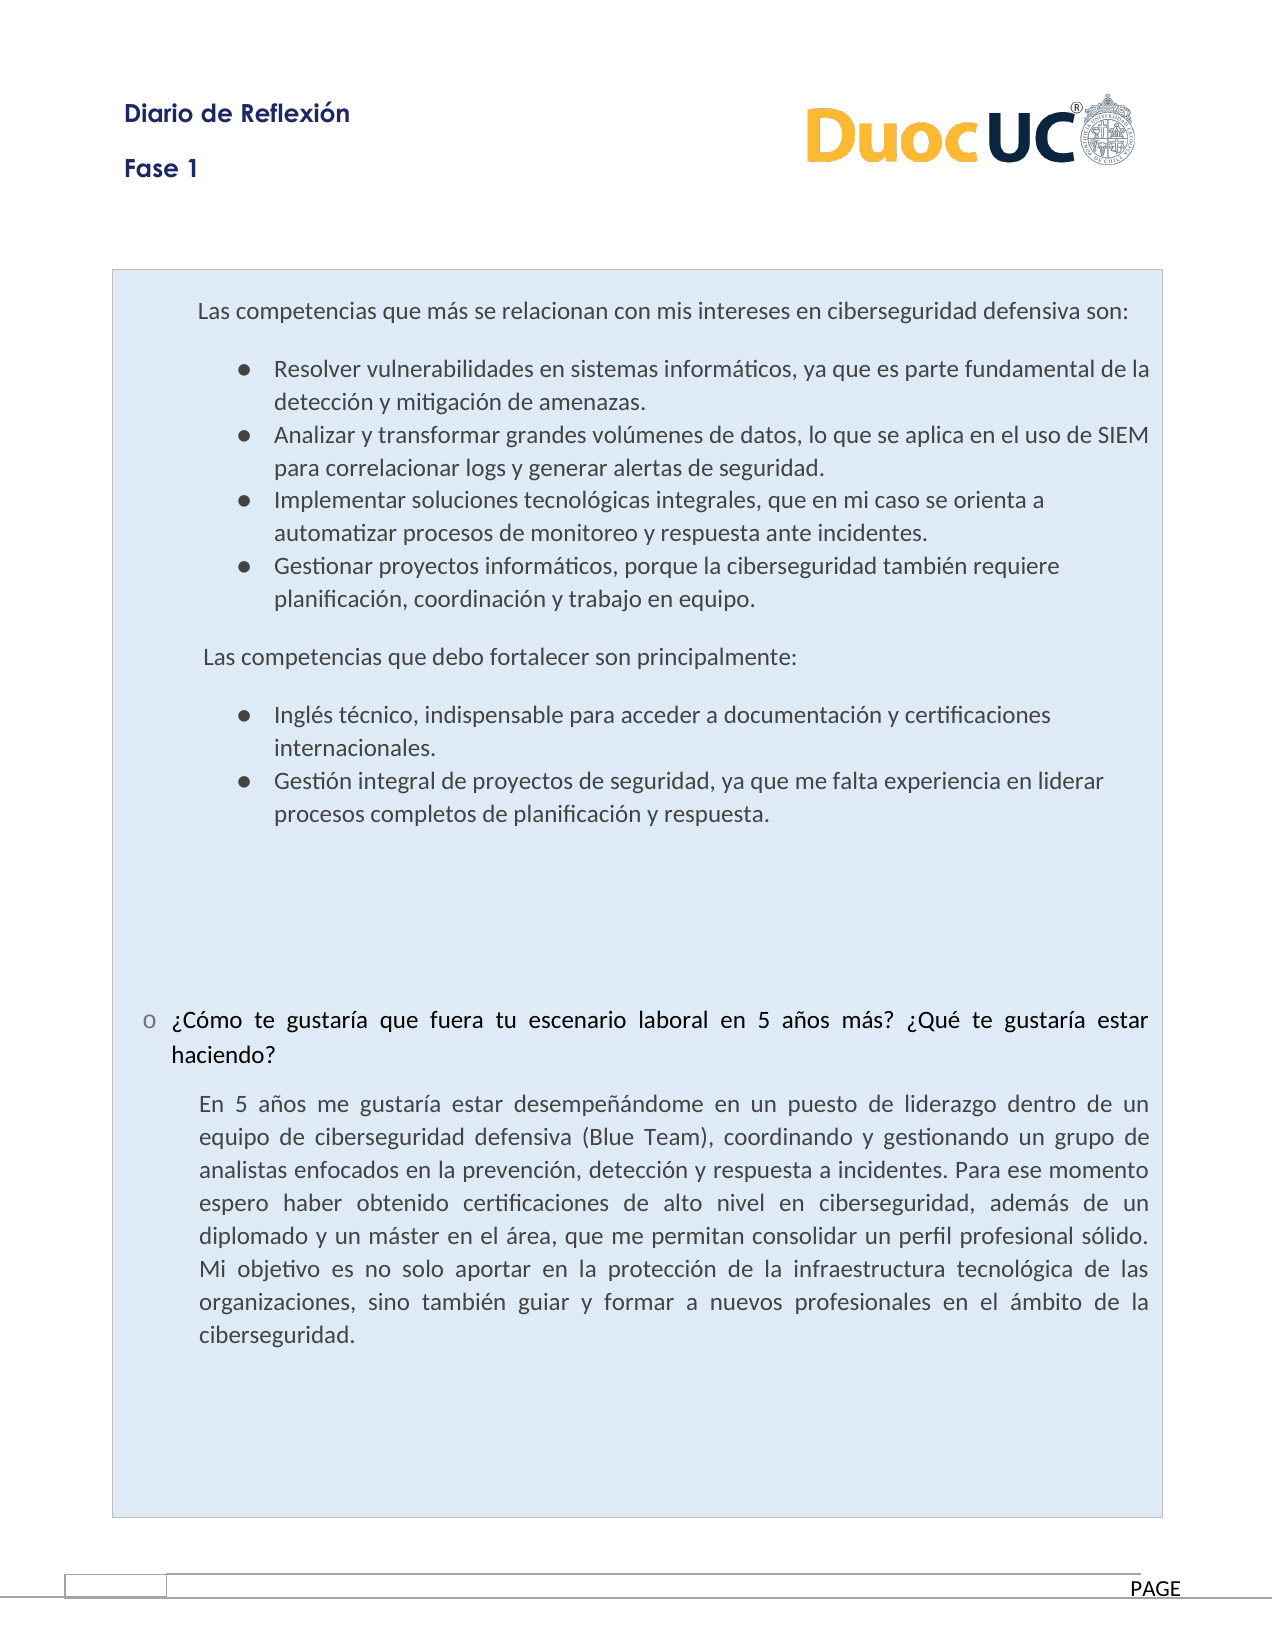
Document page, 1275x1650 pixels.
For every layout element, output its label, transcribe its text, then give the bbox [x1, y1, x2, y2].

picture [807, 94, 1135, 165]
